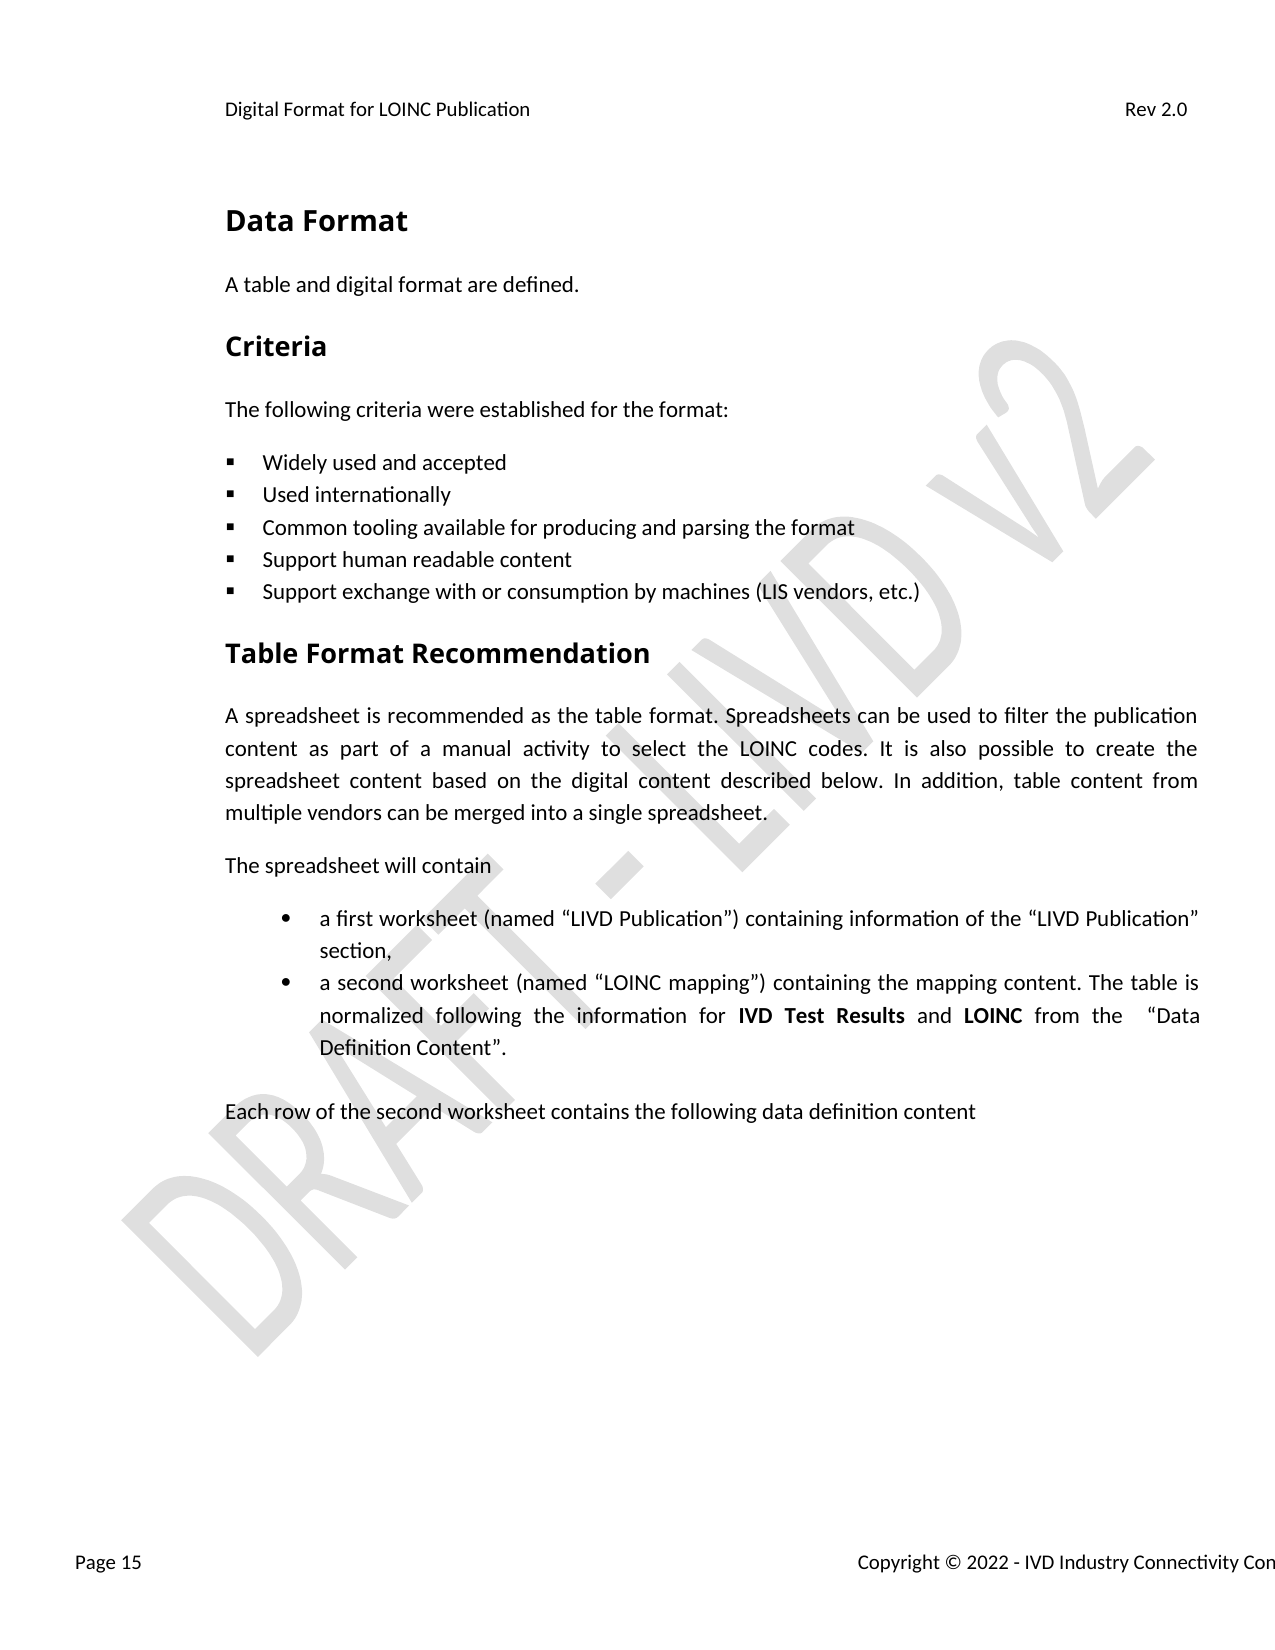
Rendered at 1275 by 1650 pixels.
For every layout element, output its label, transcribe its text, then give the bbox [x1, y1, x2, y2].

list Each row of the second worksheet contains the following data definition content [225, 1097, 1200, 1125]
list Used internationally [225, 480, 1200, 508]
list Widely used and accepted [225, 448, 1200, 476]
text The following criteria were established for the format: [225, 395, 1200, 423]
list Common tooling available for producing and parsing the format [225, 513, 1200, 541]
text The spreadsheet will contain [225, 851, 1200, 879]
list a first worksheet (named “LIVD Publication”) containing information of the “LIVD Publication” section, [282, 904, 1200, 964]
list a second worksheet (named “LOINC mapping”) containing the mapping content. The table is normalized following the information for IVD Test Results and LOINC from the “Data Definition Content”. [282, 968, 1200, 1061]
subtitle Data Format [225, 200, 1200, 240]
text A table and digital format are defined. [225, 271, 1200, 299]
subtitle Table Format Recommendation [225, 634, 1200, 671]
subtitle Criteria [225, 328, 1200, 365]
list Support exchange with or consumption by machines (LIS vendors, etc.) [225, 577, 1200, 605]
text A spreadsheet is recommended as the table format. Spreadsheets can be used to filter the publication content as part of a manual activity to select the LOINC codes. It is also possible to create the spreadsheet content based on the digital content described below. In addition, table content from multiple vendors can be merged into a single spreadsheet. [225, 702, 1200, 826]
list Support human readable content [225, 545, 1200, 573]
